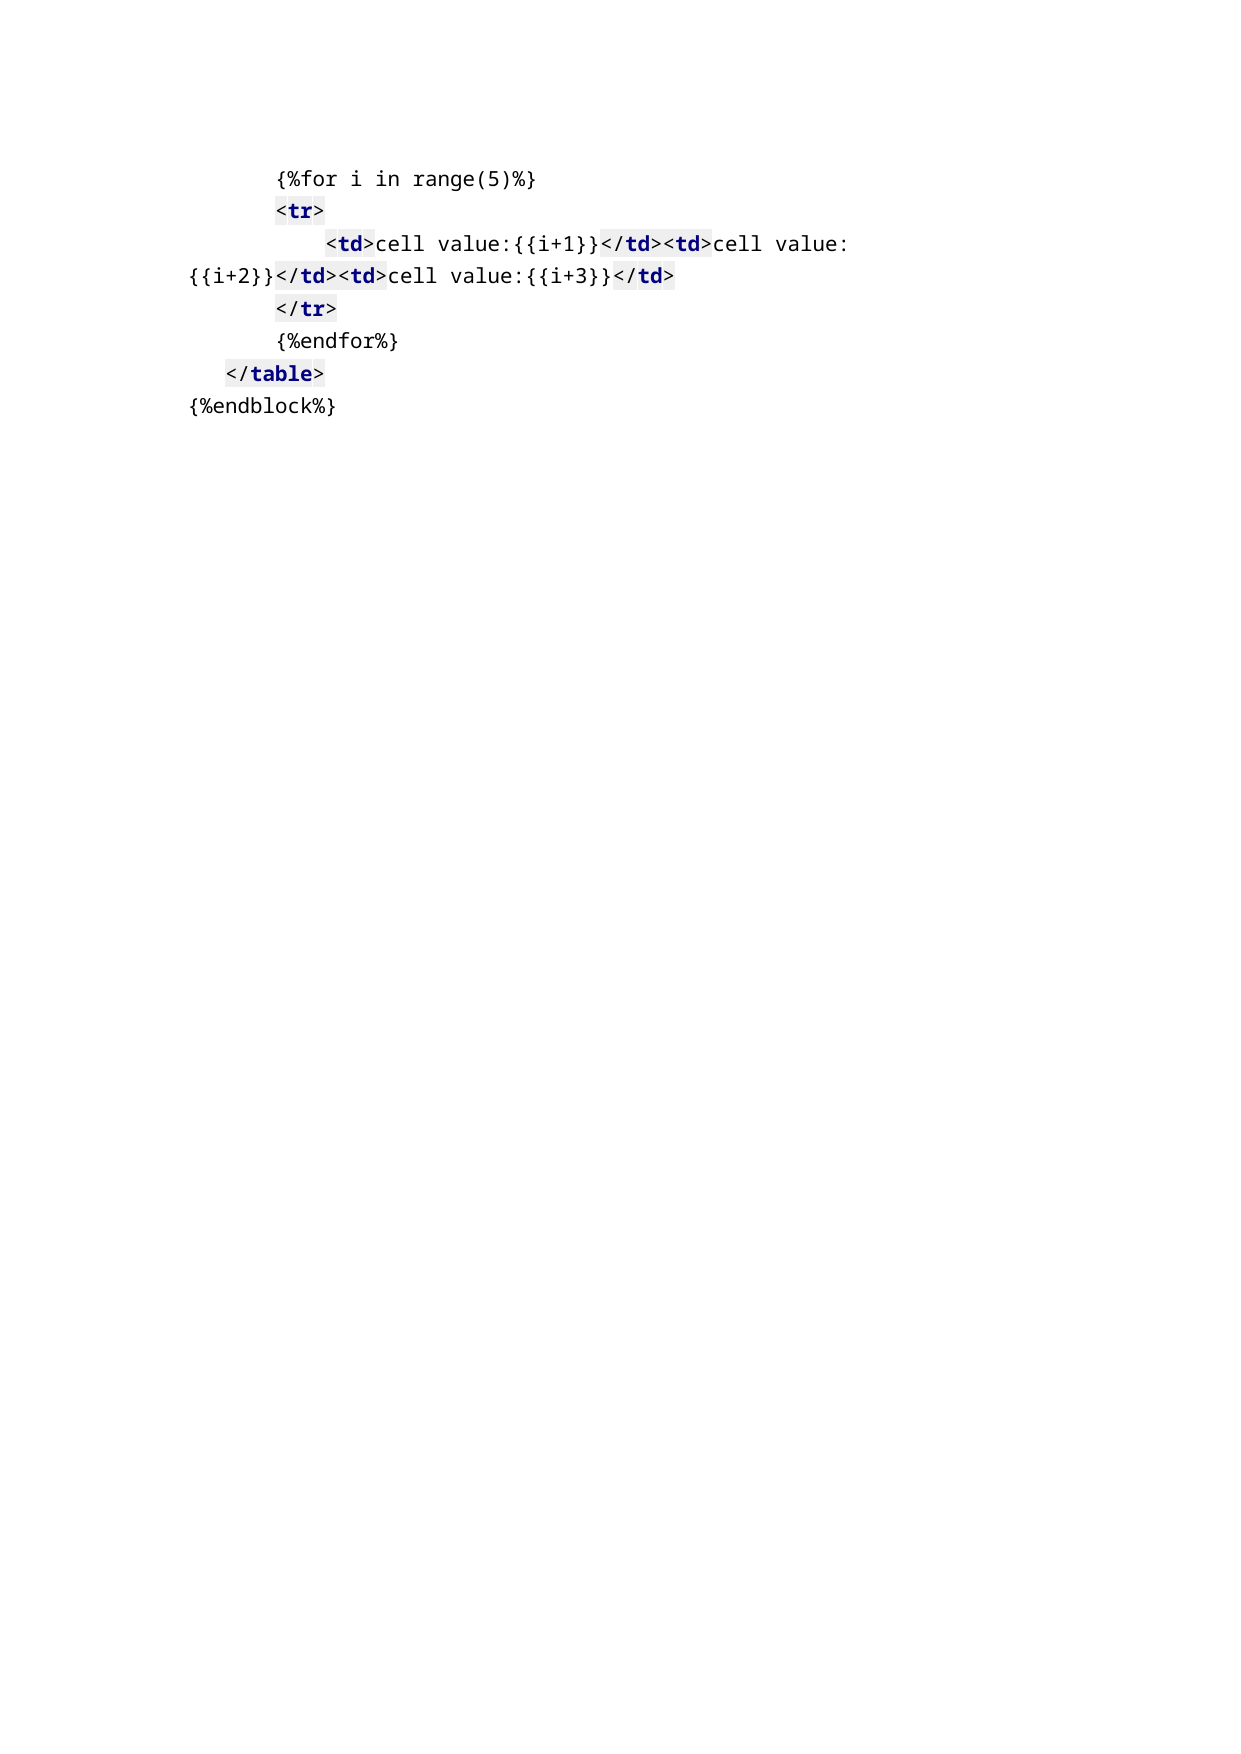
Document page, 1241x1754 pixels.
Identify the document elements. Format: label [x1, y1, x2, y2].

text [187, 162, 1053, 422]
